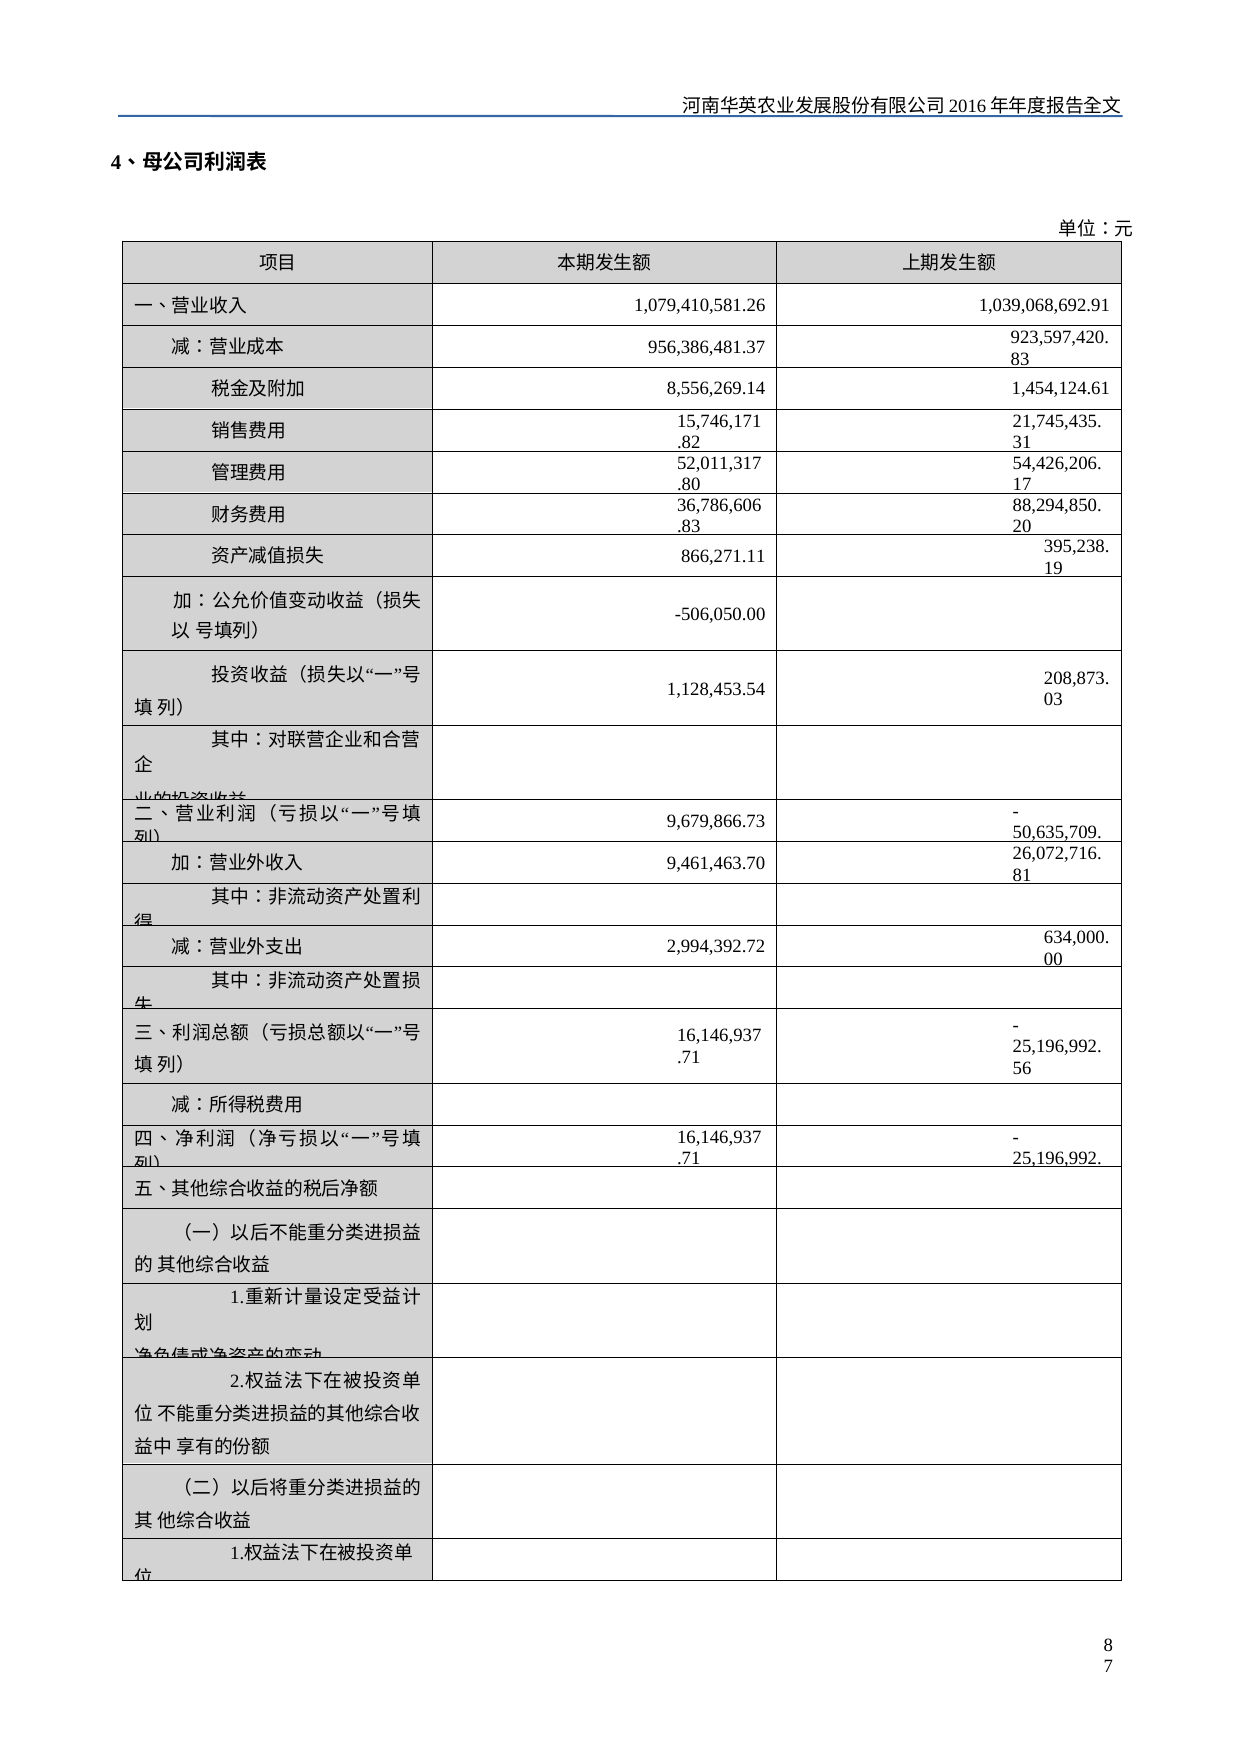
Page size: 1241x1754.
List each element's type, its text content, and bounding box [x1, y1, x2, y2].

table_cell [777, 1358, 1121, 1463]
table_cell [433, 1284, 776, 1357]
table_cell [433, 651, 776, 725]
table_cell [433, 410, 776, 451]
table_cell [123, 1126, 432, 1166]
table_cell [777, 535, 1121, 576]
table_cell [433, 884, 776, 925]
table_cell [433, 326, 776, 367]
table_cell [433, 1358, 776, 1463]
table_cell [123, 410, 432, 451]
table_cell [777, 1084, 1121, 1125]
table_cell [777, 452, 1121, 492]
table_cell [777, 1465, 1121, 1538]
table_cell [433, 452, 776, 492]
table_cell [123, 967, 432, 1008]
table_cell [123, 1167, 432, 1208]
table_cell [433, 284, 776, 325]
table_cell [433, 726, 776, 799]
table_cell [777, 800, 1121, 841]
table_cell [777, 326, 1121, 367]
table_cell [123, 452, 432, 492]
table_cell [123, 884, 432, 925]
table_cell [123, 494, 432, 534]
text 单位：元 [111, 215, 1133, 241]
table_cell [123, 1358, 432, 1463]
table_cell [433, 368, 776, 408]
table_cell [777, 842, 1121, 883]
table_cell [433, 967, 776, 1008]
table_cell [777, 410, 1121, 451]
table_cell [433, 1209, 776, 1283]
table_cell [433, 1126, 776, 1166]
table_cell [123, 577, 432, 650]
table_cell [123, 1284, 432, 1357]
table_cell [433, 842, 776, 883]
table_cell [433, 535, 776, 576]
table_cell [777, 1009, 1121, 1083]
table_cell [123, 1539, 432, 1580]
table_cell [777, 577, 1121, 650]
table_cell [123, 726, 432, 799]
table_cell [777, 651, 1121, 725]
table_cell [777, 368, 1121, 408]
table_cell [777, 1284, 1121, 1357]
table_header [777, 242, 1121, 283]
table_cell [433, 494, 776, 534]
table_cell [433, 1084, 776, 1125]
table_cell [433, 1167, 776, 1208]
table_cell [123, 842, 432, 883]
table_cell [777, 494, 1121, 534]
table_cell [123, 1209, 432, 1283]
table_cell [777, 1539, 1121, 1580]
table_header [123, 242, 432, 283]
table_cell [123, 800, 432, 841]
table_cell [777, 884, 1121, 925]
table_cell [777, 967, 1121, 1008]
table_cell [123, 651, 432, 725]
text 4、母公司利润表 [111, 147, 1133, 176]
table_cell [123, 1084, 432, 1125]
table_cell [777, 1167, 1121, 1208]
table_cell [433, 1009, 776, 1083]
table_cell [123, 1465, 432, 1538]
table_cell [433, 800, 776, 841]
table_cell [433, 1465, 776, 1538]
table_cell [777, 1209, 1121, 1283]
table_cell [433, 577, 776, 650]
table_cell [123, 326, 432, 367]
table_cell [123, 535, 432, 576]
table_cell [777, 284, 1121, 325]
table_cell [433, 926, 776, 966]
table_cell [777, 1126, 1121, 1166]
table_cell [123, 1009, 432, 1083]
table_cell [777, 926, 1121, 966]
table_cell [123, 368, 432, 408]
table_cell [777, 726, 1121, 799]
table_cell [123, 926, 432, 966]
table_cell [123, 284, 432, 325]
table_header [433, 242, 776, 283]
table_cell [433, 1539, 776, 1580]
